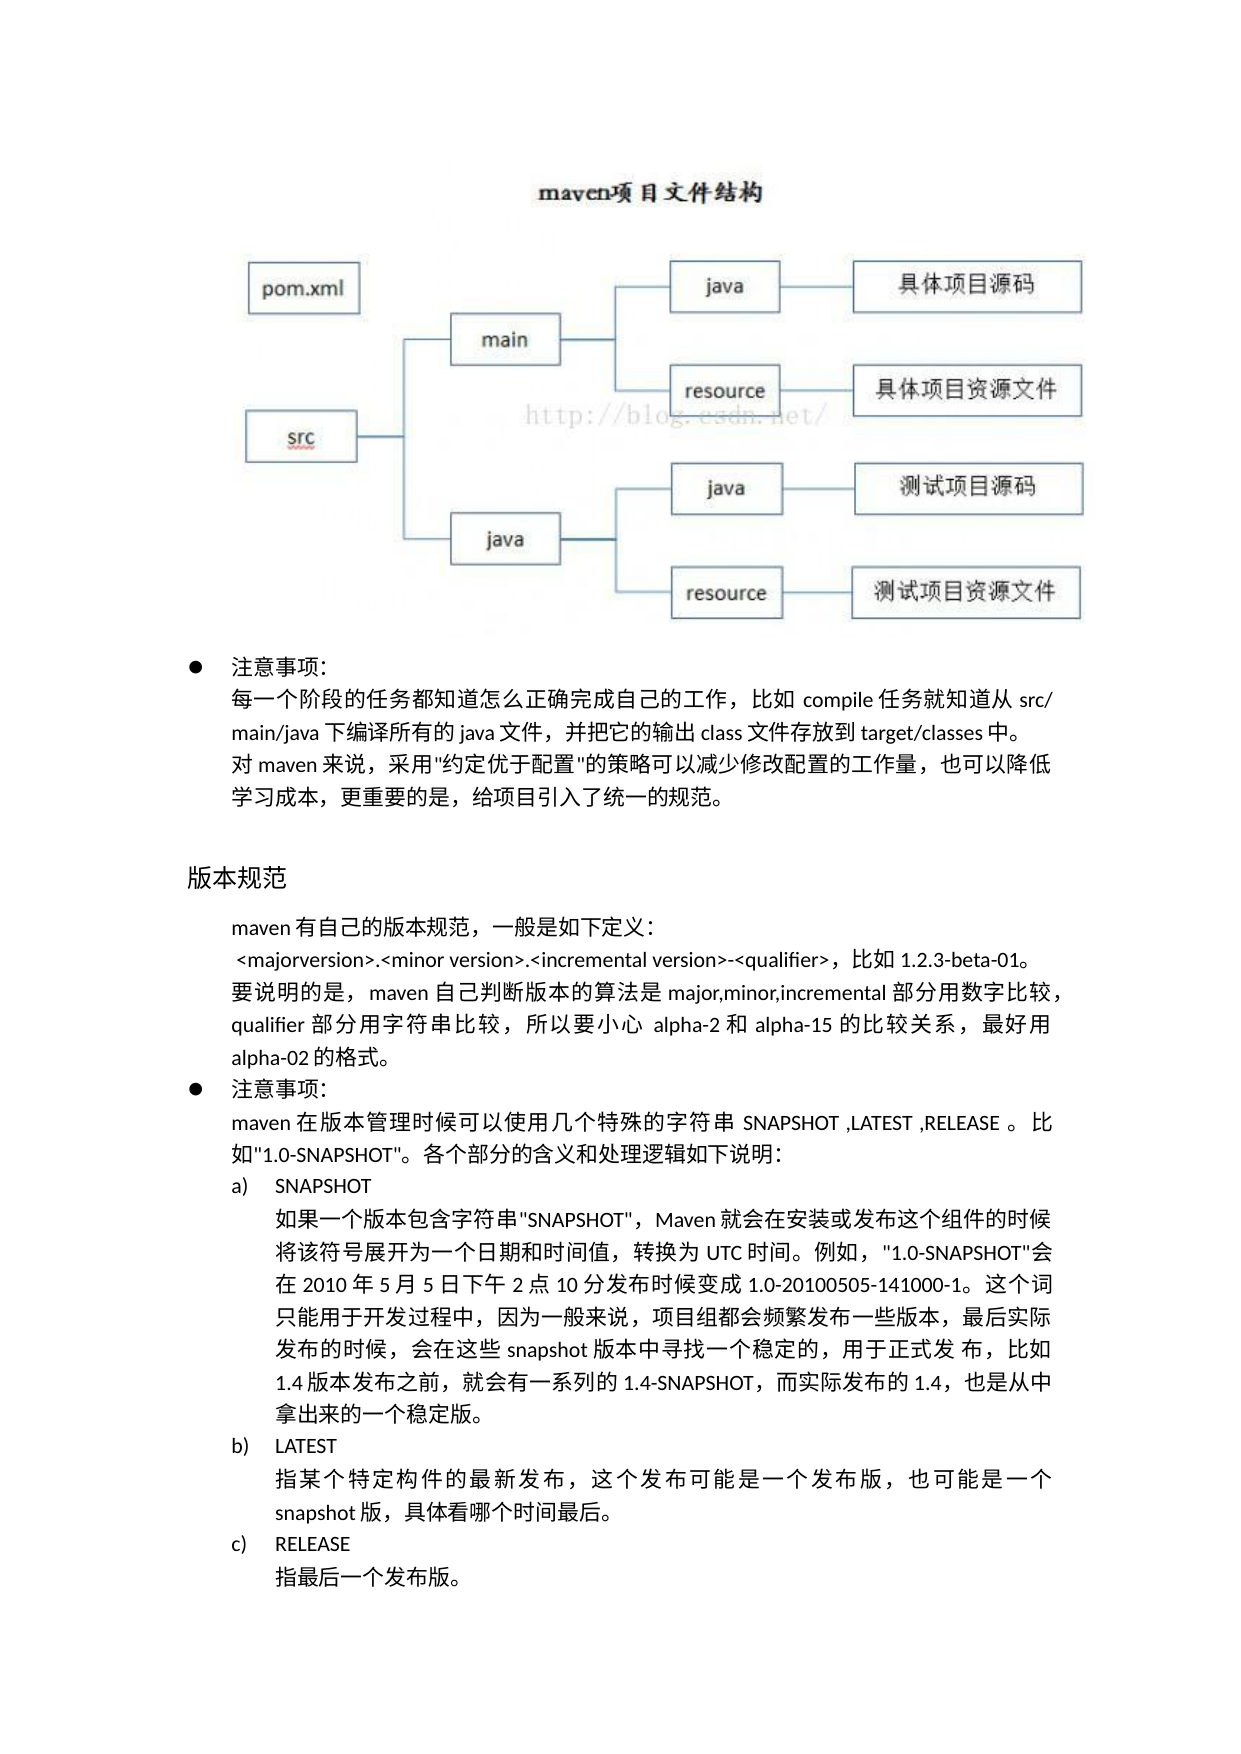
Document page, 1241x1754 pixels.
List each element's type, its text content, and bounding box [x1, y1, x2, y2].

list SNAPSHOT [231, 1169, 1053, 1202]
list <majorversion>.<minor version>.<incremental version>-<qualifier>，比如1.2.3-beta-01。 [231, 942, 1053, 974]
list RELEASE [231, 1527, 1053, 1559]
list 注意事项： [187, 1072, 1053, 1104]
list 如果一个版本包含字符串"SNAPSHOT"，Maven就会在安装或发布这个组件的时候将该符号展开为一个日期和时间值，转换为UTC时间。例如，"1.0-SNAPSHOT"会在2010年5月5日下午2点10分发布时候变成1.0-20100505-141000-1。这个词只能用于开发过程中，因为一般来说，项目组都会频繁发布一些版本，最后实际发布的时候，会在这些snapshot版本中寻找一个稳定的，用于正式发 布，比如1.4版本发布之前，就会有一系列的1.4-SNAPSHOT，而实际发布的1.4，也是从中拿出来的一个稳定版。 [275, 1202, 1053, 1429]
list 每一个阶段的任务都知道怎么正确完成自己的工作，比如compile任务就知道从src/main/java下编译所有的java文件，并把它的输出class文件存放到target/classes中。 [231, 682, 1053, 747]
list 指某个特定构件的最新发布，这个发布可能是一个发布版，也可能是一个snapshot版，具体看哪个时间最后。 [275, 1462, 1053, 1527]
list 要说明的是，maven自己判断版本的算法是major,minor,incremental部分用数字比较，qualifier部分用字符串比较，所以要小心 alpha-2和alpha-15的比较关系，最好用 alpha-02的格式。 [231, 974, 1053, 1072]
list 指最后一个发布版。 [231, 1559, 1053, 1592]
picture [231, 162, 1097, 638]
subtitle 版本规范 [187, 844, 1053, 909]
list maven在版本管理时候可以使用几个特殊的字符串 SNAPSHOT ,LATEST ,RELEASE 。比如"1.0-SNAPSHOT"。各个部分的含义和处理逻辑如下说明： [231, 1104, 1053, 1169]
list LATEST [231, 1429, 1053, 1462]
list 对maven来说，采用"约定优于配置"的策略可以减少修改配置的工作量，也可以降低学习成本，更重要的是，给项目引入了统一的规范。 [231, 747, 1053, 812]
list 注意事项： [187, 649, 1053, 682]
text maven有自己的版本规范，一般是如下定义： [187, 909, 1053, 942]
